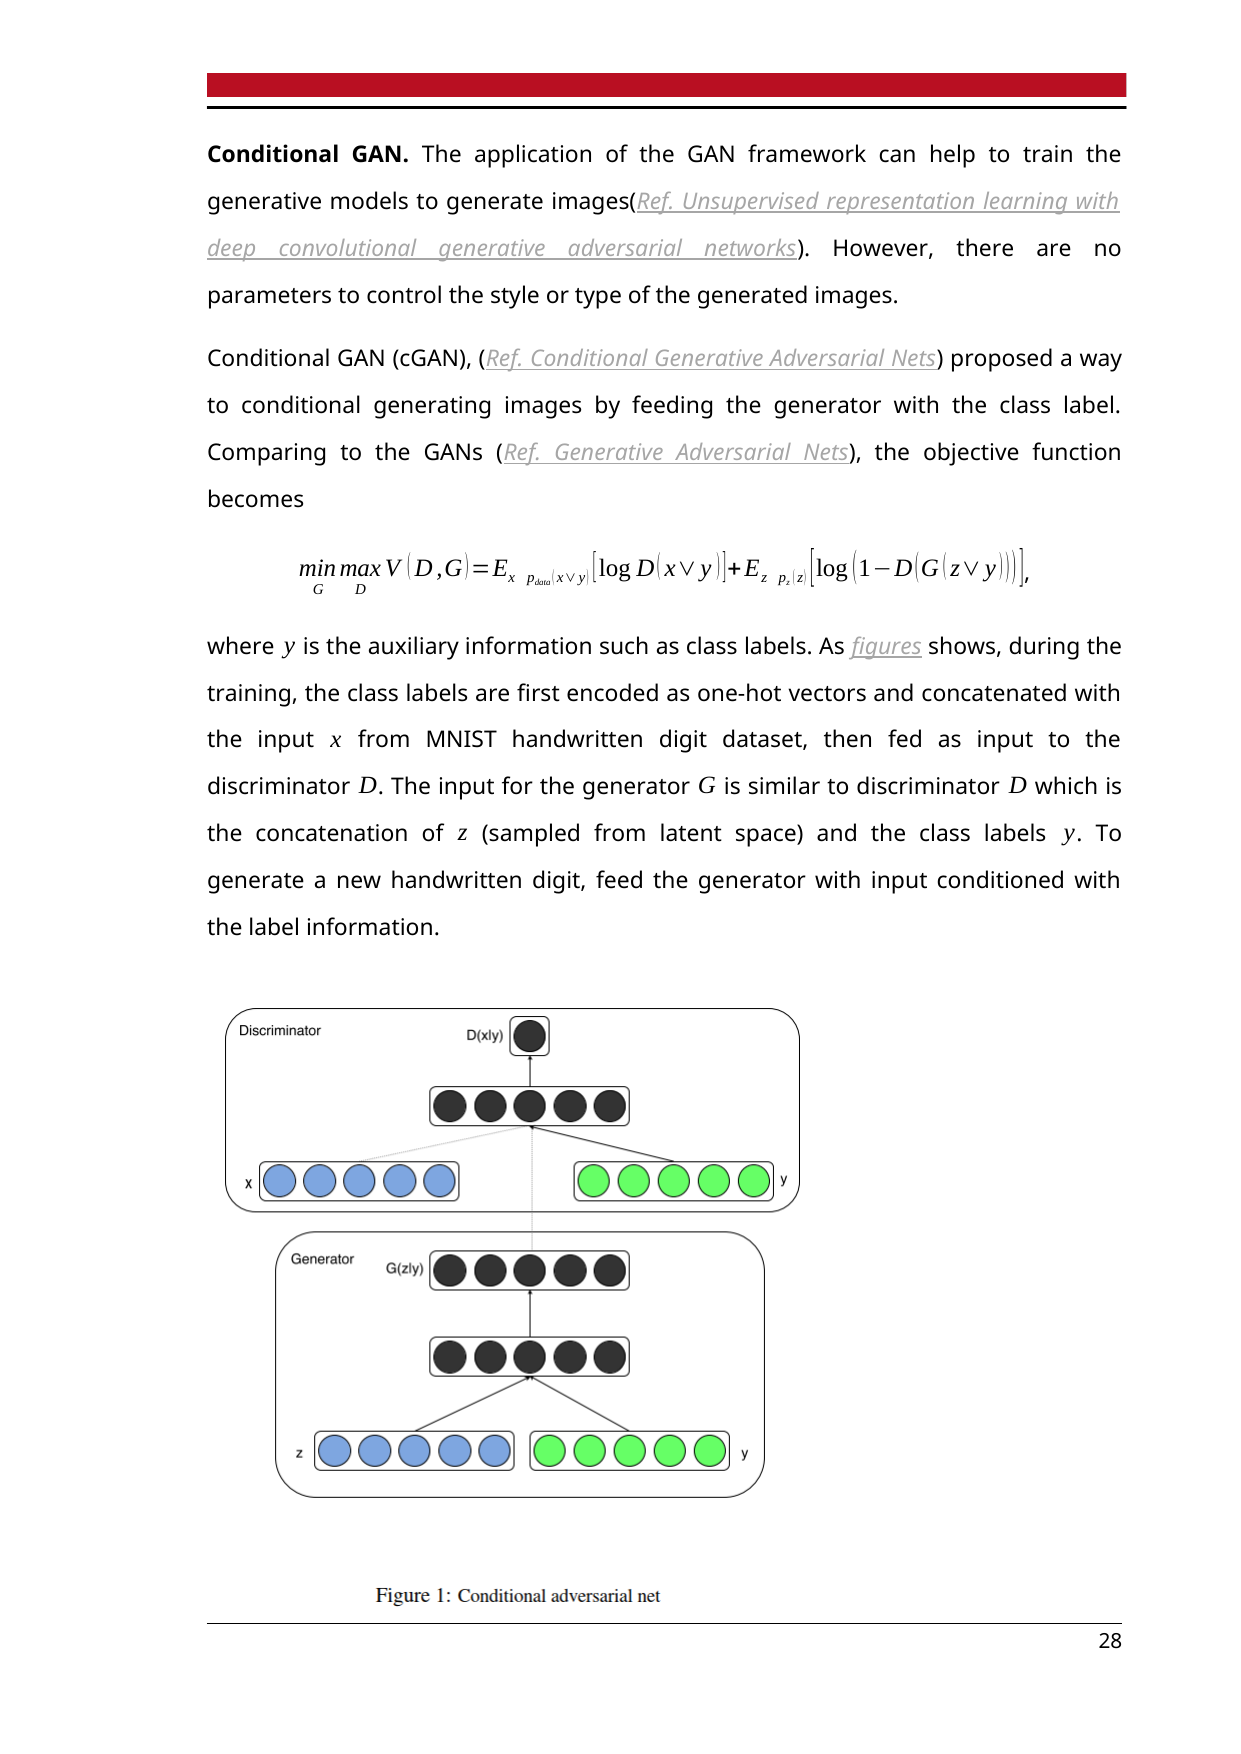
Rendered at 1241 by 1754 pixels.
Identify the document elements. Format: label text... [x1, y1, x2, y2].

text , [207, 546, 1122, 597]
text Conditional GAN. The application of the GAN framework can help to train the generative models to generate images(Ref. Unsupervised representation learning with deep convolutional generative adversarial networks). However, there are no parameters to control the style or type of the generated images. [207, 138, 1122, 310]
text Conditional GAN (cGAN), (Ref. Conditional Generative Adversarial Nets) proposed a way to conditional generating images by feeding the generator with the class label. Comparing to the GANs (Ref. Generative Adversarial Nets), the objective function becomes [207, 342, 1122, 514]
text where is the auxiliary information such as class labels. As figures shows, during the training, the class labels are first encoded as one-hot vectors and concatenated with the input from MNIST handwritten digit dataset, then fed as input to the discriminator . The input for the generator is similar to discriminator which is the concatenation of (sampled from latent space) and the class labels . To generate a new handwritten digit, feed the generator with input conditioned with the label information. [207, 630, 1122, 942]
picture [206, 974, 807, 1618]
picture [206, 73, 1127, 109]
